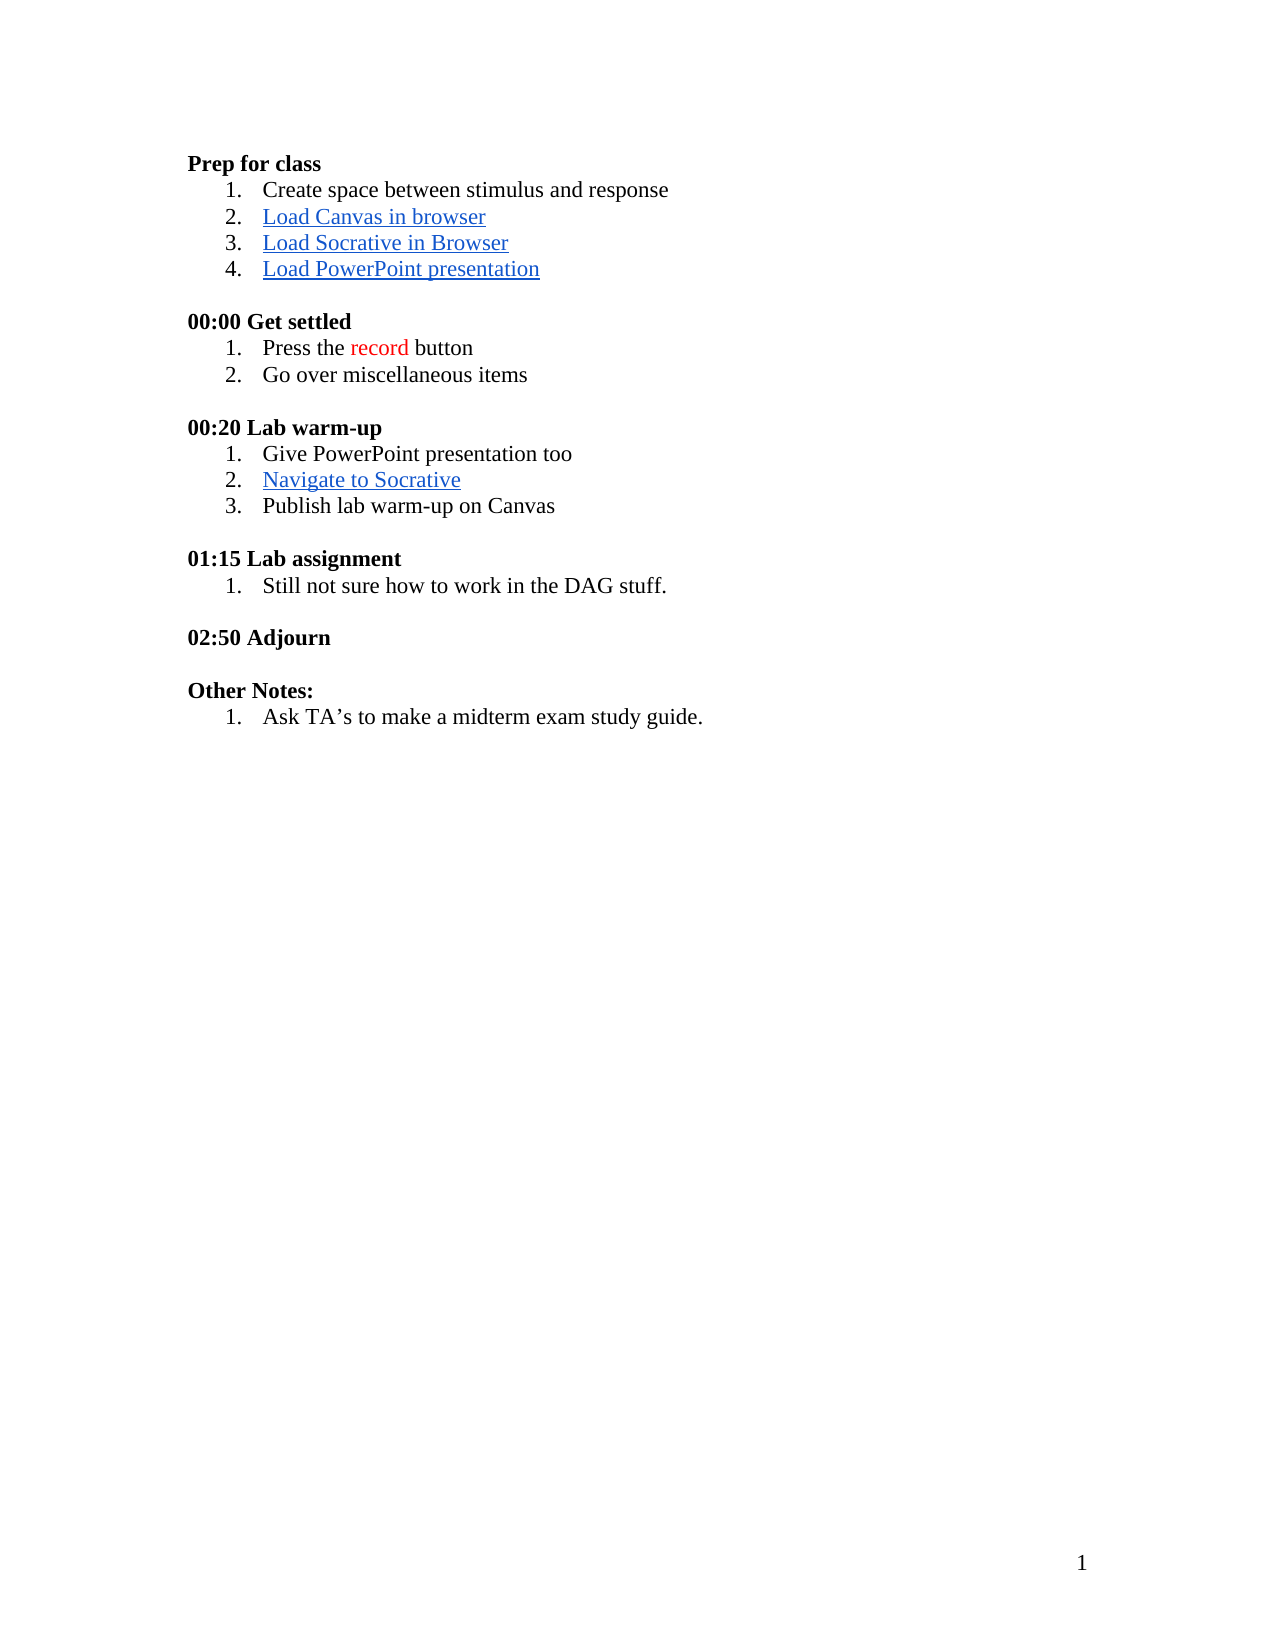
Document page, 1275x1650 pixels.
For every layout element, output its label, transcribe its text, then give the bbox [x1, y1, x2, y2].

list Give PowerPoint presentation too [225, 440, 1087, 466]
list Press the record button [225, 334, 1087, 361]
subtitle Other Notes: [187, 677, 1087, 703]
subtitle Prep for class [187, 150, 1087, 176]
subtitle 01:15 Lab assignment [187, 545, 1087, 572]
list Create space between stimulus and response [225, 176, 1087, 203]
list Load Canvas in browser [225, 203, 1087, 229]
list Still not sure how to work in the DAG stuff. [225, 572, 1087, 598]
subtitle 00:20 Lab warm-up [187, 413, 1087, 440]
list Load Socrative in Browser [225, 229, 1087, 255]
list Ask TA’s to make a midterm exam study guide. [225, 703, 1087, 730]
list Go over miscellaneous items [225, 361, 1087, 387]
list Publish lab warm-up on Canvas [225, 493, 1087, 519]
list Load PowerPoint presentation [225, 255, 1087, 282]
subtitle 02:50 Adjourn [187, 624, 1087, 651]
list Navigate to Socrative [225, 466, 1087, 493]
subtitle 00:00 Get settled [187, 308, 1087, 334]
